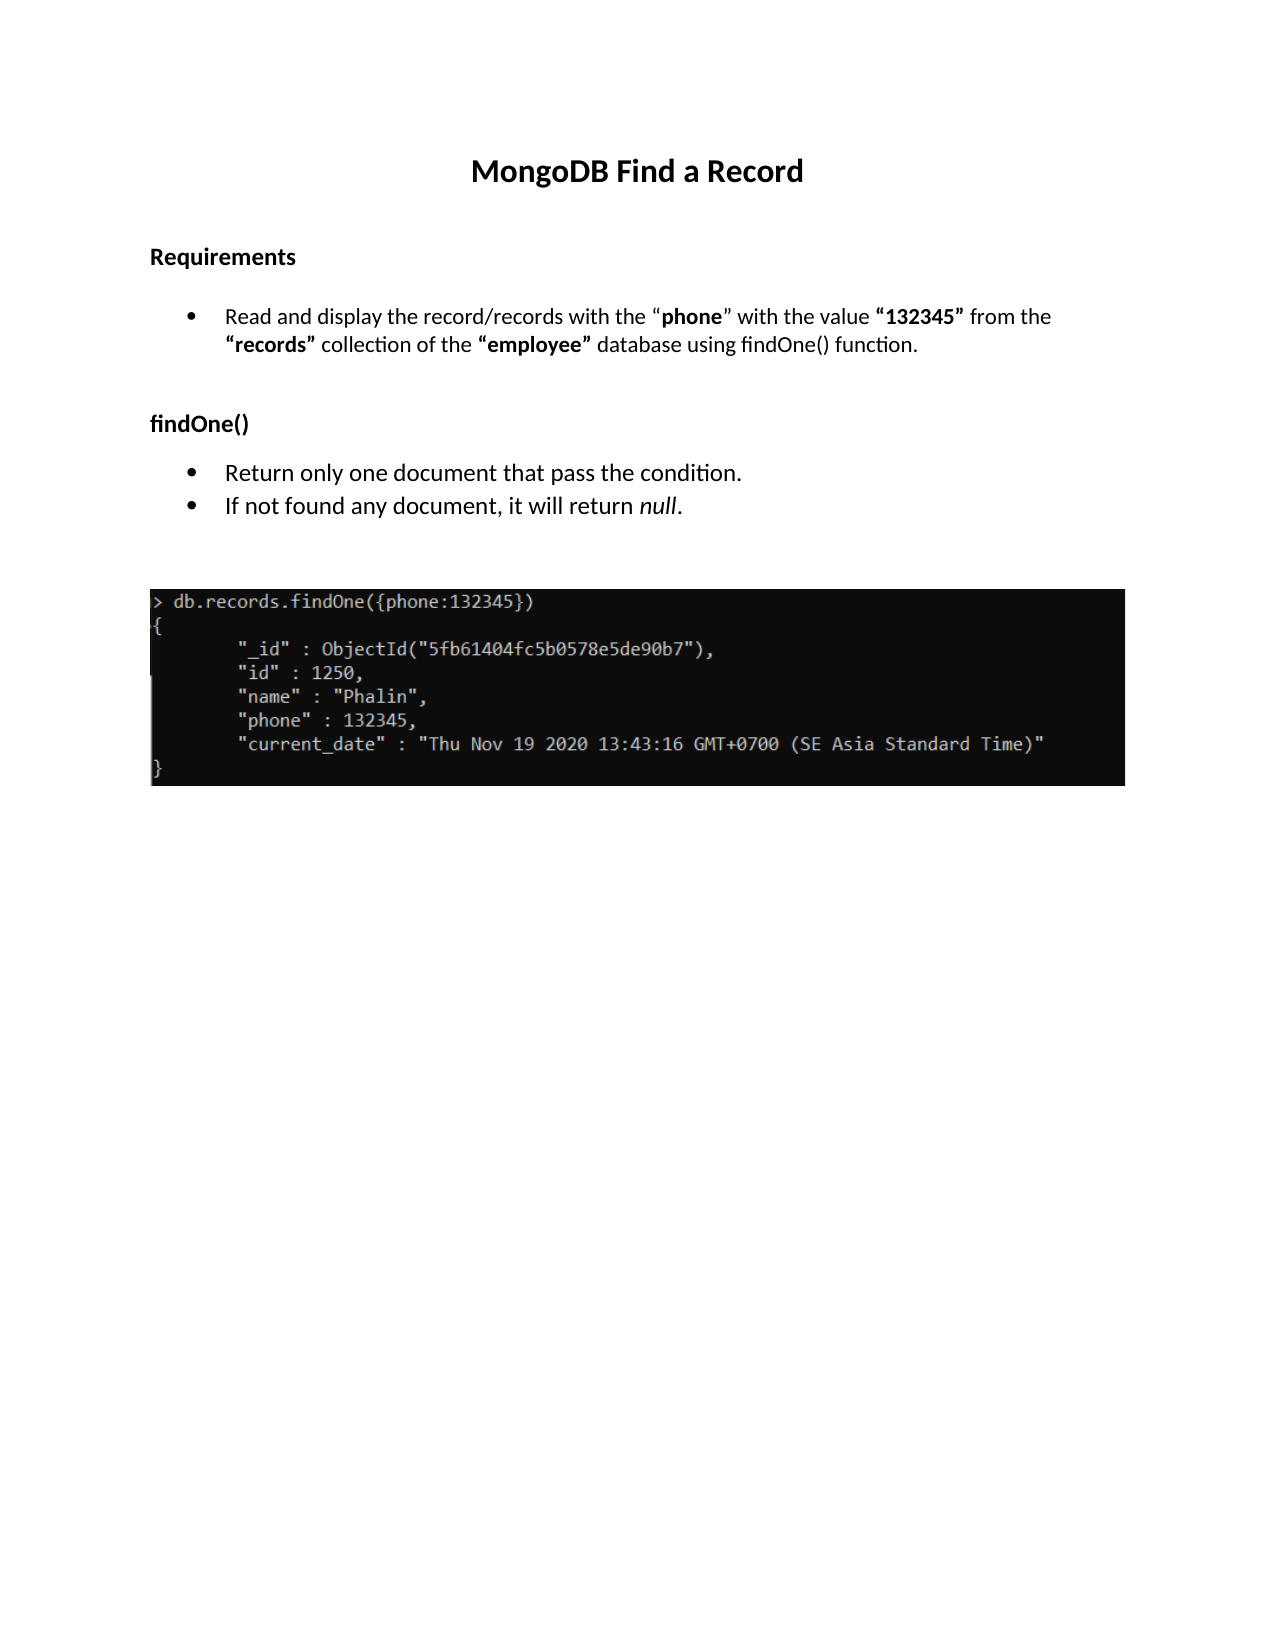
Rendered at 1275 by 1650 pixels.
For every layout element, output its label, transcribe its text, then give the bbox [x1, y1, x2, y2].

text MongoDB Find a Record [150, 150, 1125, 191]
text findOne() [150, 408, 1125, 438]
list Return only one document that pass the condition. [187, 457, 1125, 488]
text Requirements [150, 241, 1125, 272]
list Read and display the record/records with the “phone” with the value “132345” from the “records” collection of the “employee” database using findOne() function. [187, 302, 1125, 358]
picture [150, 589, 1125, 786]
list If not found any document, it will return null. [187, 490, 1125, 521]
